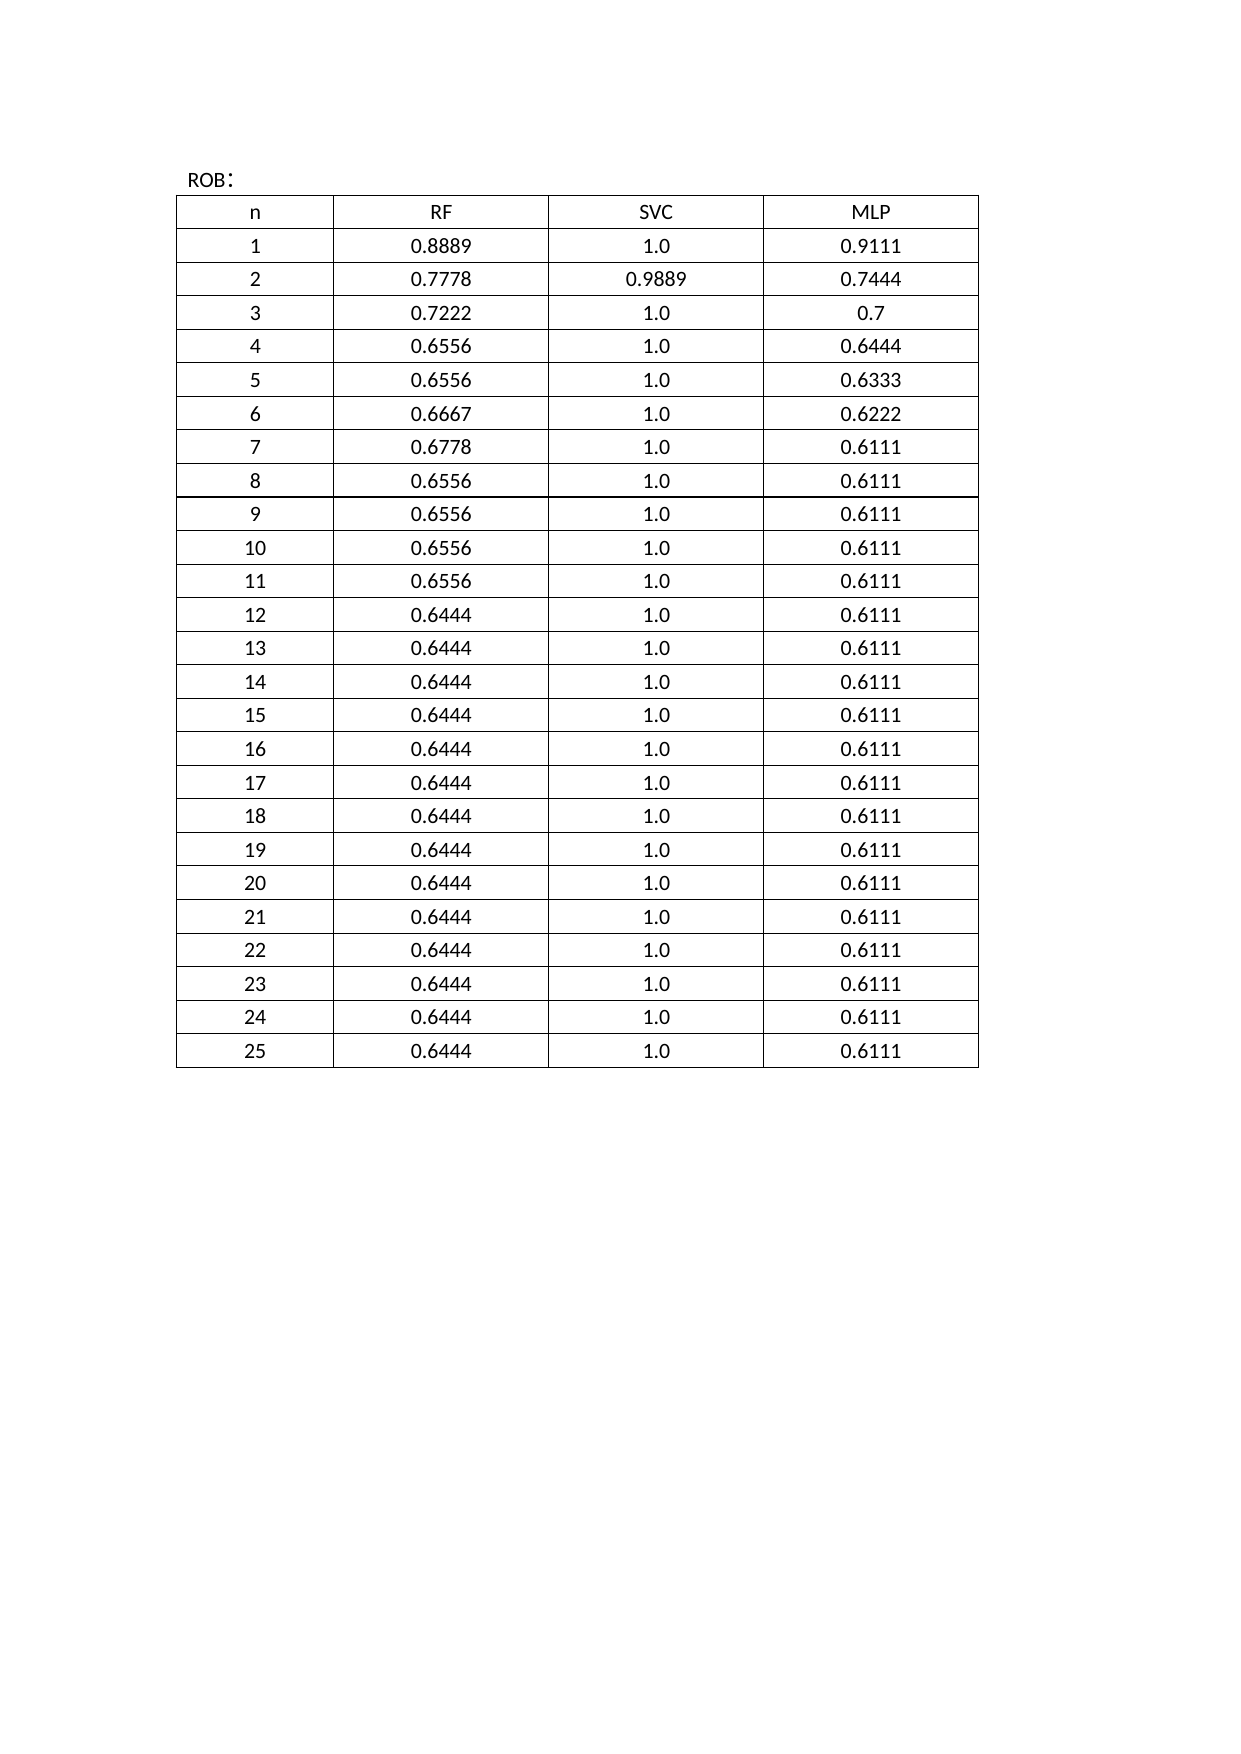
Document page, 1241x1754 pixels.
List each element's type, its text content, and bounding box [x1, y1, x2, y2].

table_cell 0.7 [764, 296, 978, 329]
table_cell 18 [177, 799, 333, 832]
table_cell 1.0 [549, 732, 763, 765]
table_cell 0.6444 [334, 1001, 548, 1033]
table_cell 0.9889 [549, 263, 763, 295]
table_cell 0.6444 [334, 866, 548, 899]
table_cell 1.0 [549, 363, 763, 396]
table_cell 0.6111 [764, 1034, 978, 1067]
table_cell 0.6444 [334, 665, 548, 698]
text ROB： [187, 162, 1053, 194]
table_cell 17 [177, 766, 333, 798]
table_cell 0.7222 [334, 296, 548, 329]
table_cell 1.0 [549, 229, 763, 262]
table_cell 0.6333 [764, 363, 978, 396]
table_cell 21 [177, 900, 333, 932]
table_cell 0.6444 [334, 699, 548, 731]
table_cell 0.6111 [764, 866, 978, 899]
table_cell 0.6111 [764, 732, 978, 765]
table_cell 5 [177, 363, 333, 396]
table_cell 1.0 [549, 565, 763, 597]
table_cell 1.0 [549, 1001, 763, 1033]
table_cell 0.6444 [334, 632, 548, 664]
table_cell 1.0 [549, 866, 763, 899]
table_cell 1.0 [549, 665, 763, 698]
table_cell 22 [177, 934, 333, 966]
table_cell 7 [177, 430, 333, 463]
table_cell 16 [177, 732, 333, 765]
table_cell 0.6444 [334, 732, 548, 765]
table_cell 0.6111 [764, 598, 978, 631]
table_cell 24 [177, 1001, 333, 1033]
table_cell 15 [177, 699, 333, 731]
table_cell 6 [177, 397, 333, 429]
table_cell 1.0 [549, 699, 763, 731]
table_cell 0.8889 [334, 229, 548, 262]
table_cell 0.6111 [764, 799, 978, 832]
table_cell 1.0 [549, 397, 763, 429]
table_cell 1.0 [549, 498, 763, 530]
table_cell 0.6111 [764, 766, 978, 798]
table_cell 25 [177, 1034, 333, 1067]
table_cell 0.6111 [764, 430, 978, 463]
table_cell 19 [177, 833, 333, 865]
table_cell 0.6444 [334, 934, 548, 966]
table_cell 0.6222 [764, 397, 978, 429]
table_cell 1.0 [549, 464, 763, 496]
table_cell 0.6444 [334, 598, 548, 631]
table_cell 14 [177, 665, 333, 698]
table_header MLP [764, 196, 978, 228]
table_cell 0.6444 [334, 900, 548, 932]
table_header SVC [549, 196, 763, 228]
table_cell 1.0 [549, 330, 763, 362]
table_cell 0.6111 [764, 464, 978, 496]
table_cell 0.6556 [334, 464, 548, 496]
table_cell 0.9111 [764, 229, 978, 262]
table_cell 0.6444 [764, 330, 978, 362]
table_cell 0.6111 [764, 632, 978, 664]
table_cell 3 [177, 296, 333, 329]
table_cell 0.6111 [764, 934, 978, 966]
table_cell 2 [177, 263, 333, 295]
table_cell 12 [177, 598, 333, 631]
table_cell 1.0 [549, 1034, 763, 1067]
table_cell 0.6111 [764, 565, 978, 597]
table_cell 1.0 [549, 766, 763, 798]
table_cell 0.6444 [334, 799, 548, 832]
table_header RF [334, 196, 548, 228]
table_cell 0.6111 [764, 665, 978, 698]
table_cell 0.6556 [334, 363, 548, 396]
table_cell 0.6778 [334, 430, 548, 463]
table_cell 1.0 [549, 934, 763, 966]
table_cell 4 [177, 330, 333, 362]
table_cell 1.0 [549, 833, 763, 865]
table_cell 20 [177, 866, 333, 899]
table_cell 0.6556 [334, 498, 548, 530]
table_cell 10 [177, 531, 333, 563]
table_cell 1.0 [549, 531, 763, 563]
table_cell 0.6444 [334, 1034, 548, 1067]
table_cell 0.6556 [334, 565, 548, 597]
table_cell 1.0 [549, 430, 763, 463]
table_cell 23 [177, 967, 333, 999]
table_cell 0.6667 [334, 397, 548, 429]
table_cell 0.7778 [334, 263, 548, 295]
table_cell 8 [177, 464, 333, 496]
table_cell 0.6556 [334, 531, 548, 563]
table_header n [177, 196, 333, 228]
table_cell 0.7444 [764, 263, 978, 295]
table_cell 0.6111 [764, 967, 978, 999]
table_cell 1 [177, 229, 333, 262]
table_cell 0.6111 [764, 833, 978, 865]
table_cell 0.6111 [764, 498, 978, 530]
table_cell 13 [177, 632, 333, 664]
table_cell 9 [177, 498, 333, 530]
table_cell 1.0 [549, 967, 763, 999]
table_cell 0.6111 [764, 1001, 978, 1033]
table_cell 0.6111 [764, 699, 978, 731]
table_cell 1.0 [549, 296, 763, 329]
table_cell 0.6556 [334, 330, 548, 362]
table_cell 1.0 [549, 799, 763, 832]
table_cell 0.6111 [764, 531, 978, 563]
table_cell 0.6444 [334, 766, 548, 798]
table_cell 0.6444 [334, 833, 548, 865]
table_cell 1.0 [549, 632, 763, 664]
table_cell 0.6444 [334, 967, 548, 999]
table_cell 0.6111 [764, 900, 978, 932]
table_cell 1.0 [549, 900, 763, 932]
table_cell 11 [177, 565, 333, 597]
table_cell 1.0 [549, 598, 763, 631]
